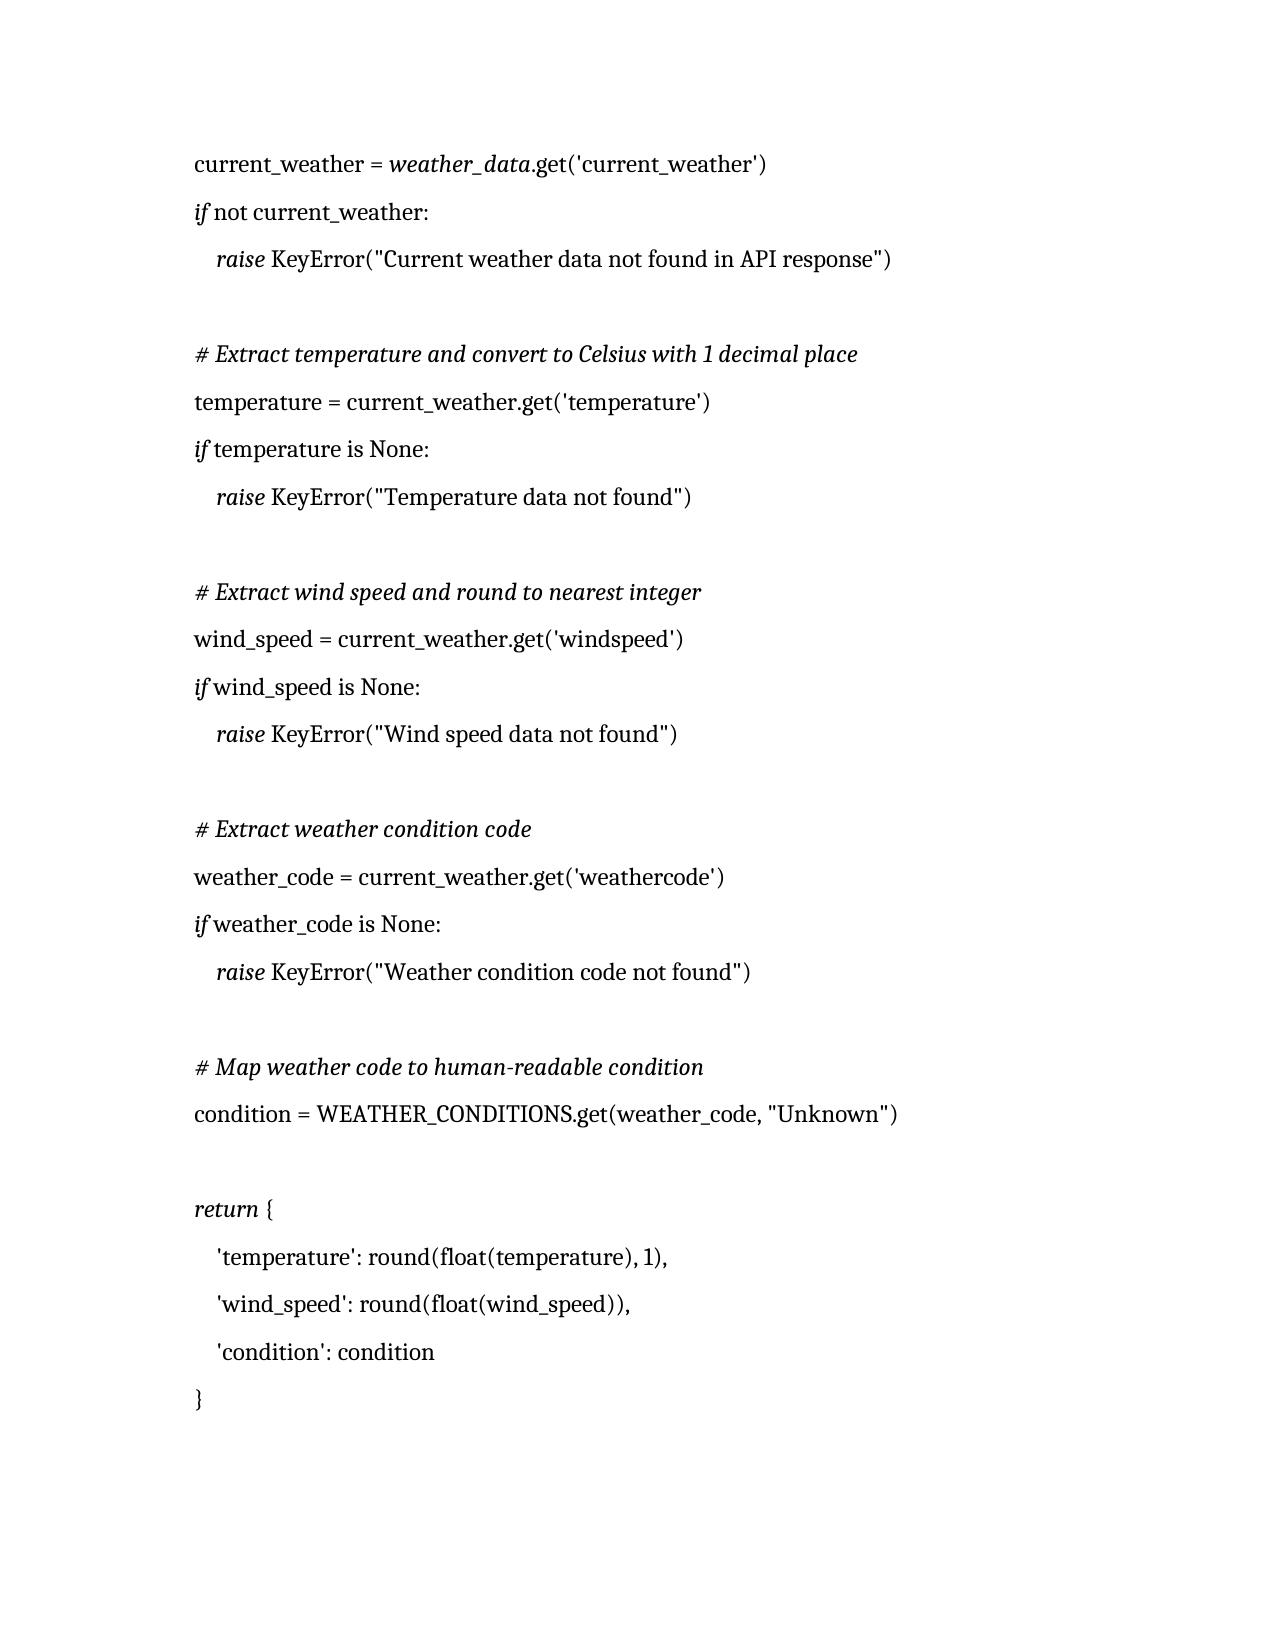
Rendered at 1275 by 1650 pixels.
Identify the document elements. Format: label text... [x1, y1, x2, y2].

text # Extract weather condition code [150, 815, 1125, 844]
text raise KeyError("Wind speed data not found") [150, 720, 1125, 749]
text weather_code = current_weather.get('weathercode') [150, 862, 1125, 891]
text return { [150, 1195, 1125, 1224]
text if wind_speed is None: [150, 672, 1125, 701]
text # Extract temperature and convert to Celsius with 1 decimal place [150, 340, 1125, 369]
text raise KeyError("Temperature data not found") [150, 482, 1125, 511]
text 'wind_speed': round(float(wind_speed)), [150, 1290, 1125, 1319]
text raise KeyError("Current weather data not found in API response") [150, 245, 1125, 274]
text wind_speed = current_weather.get('windspeed') [150, 625, 1125, 654]
text 'temperature': round(float(temperature), 1), [150, 1242, 1125, 1271]
text temperature = current_weather.get('temperature') [150, 387, 1125, 416]
text # Extract wind speed and round to nearest integer [150, 577, 1125, 606]
text } [150, 1385, 1125, 1414]
text if weather_code is None: [150, 910, 1125, 939]
text condition = WEATHER_CONDITIONS.get(weather_code, "Unknown") [150, 1100, 1125, 1129]
text if temperature is None: [150, 435, 1125, 464]
text 'condition': condition [150, 1337, 1125, 1366]
text raise KeyError("Weather condition code not found") [150, 957, 1125, 986]
text # Map weather code to human-readable condition [150, 1052, 1125, 1081]
text current_weather = weather_data.get('current_weather') [150, 150, 1125, 179]
text if not current_weather: [150, 197, 1125, 226]
